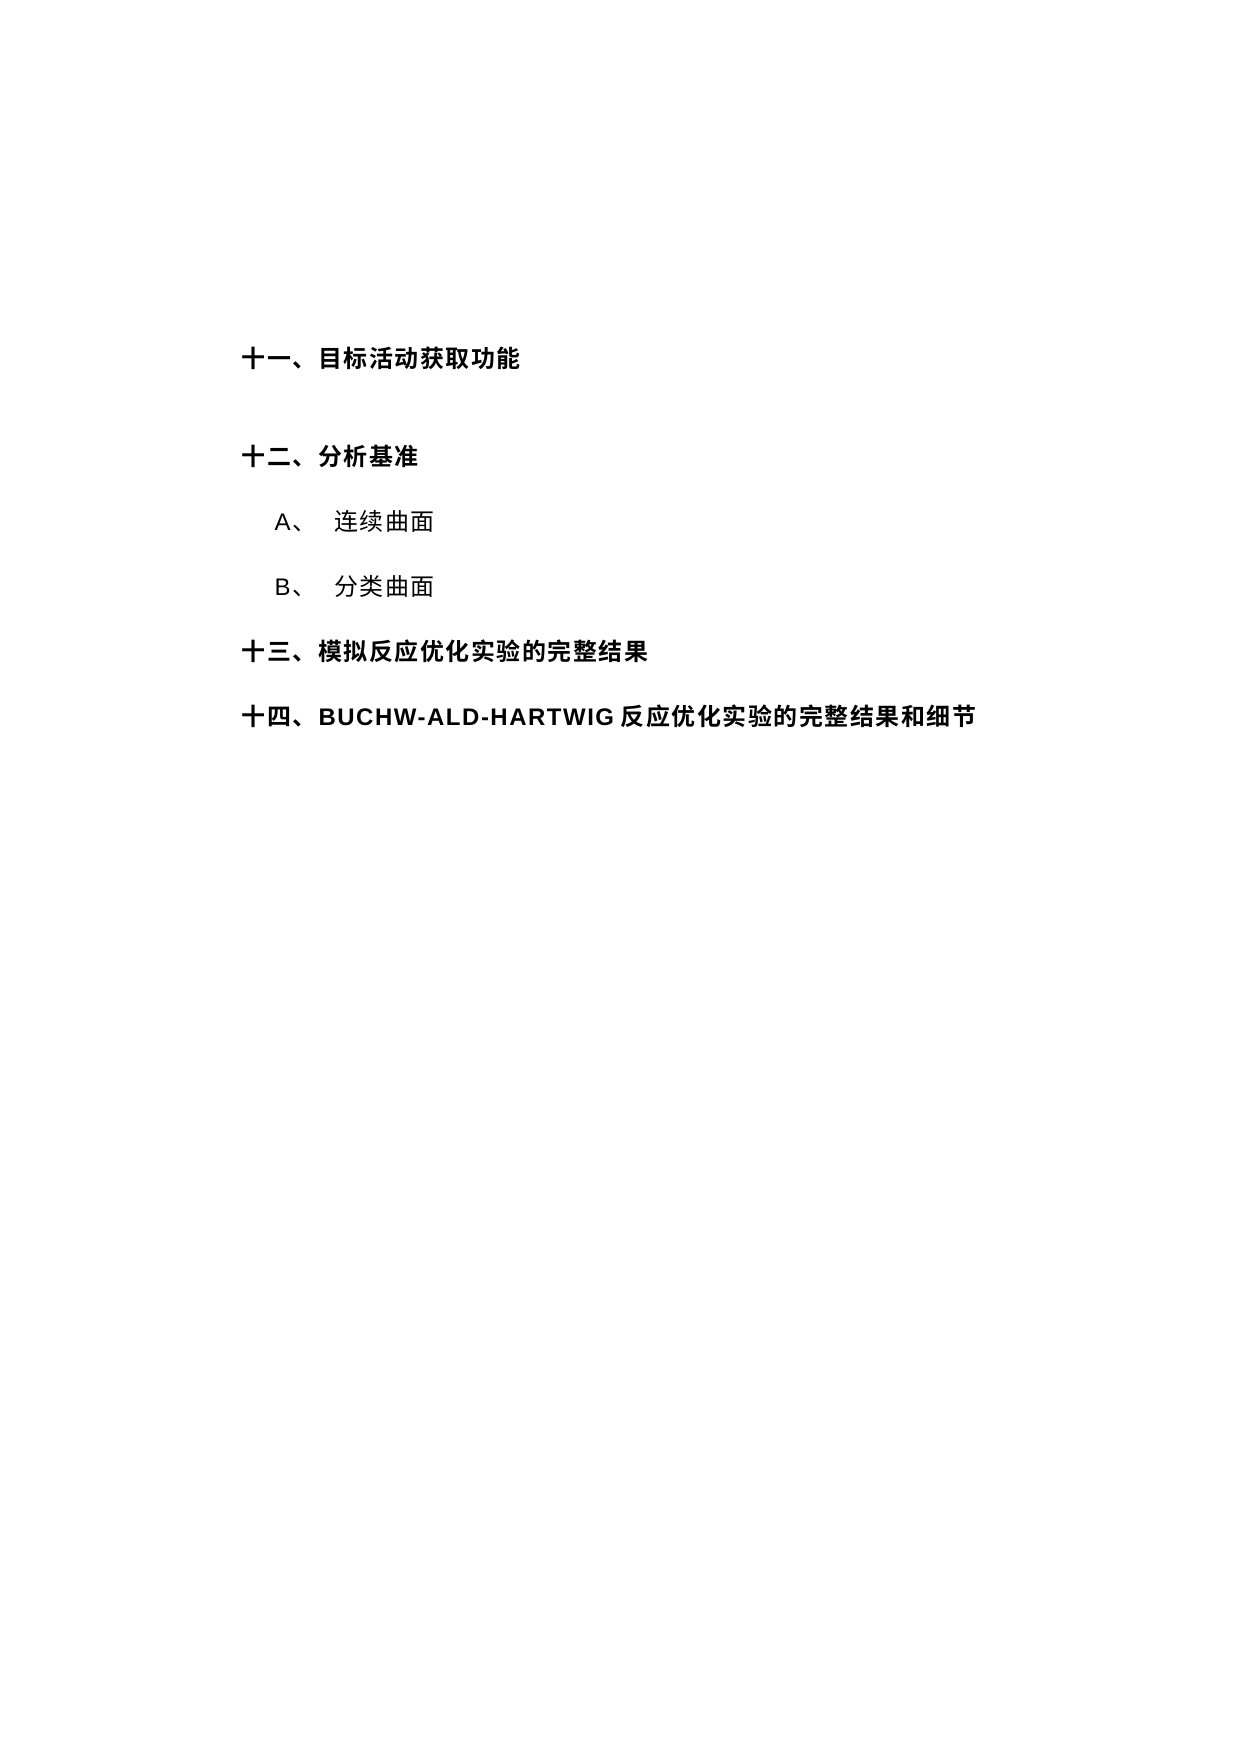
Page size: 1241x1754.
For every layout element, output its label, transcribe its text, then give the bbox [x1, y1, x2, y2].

list 连续曲面 [274, 487, 1053, 552]
text 十四、BUCHW-ALD-HARTWIG反应优化实验的完整结果和细节 [187, 682, 1053, 747]
text 十三、模拟反应优化实验的完整结果 [187, 617, 1053, 682]
text 十一、目标活动获取功能 [187, 324, 1053, 389]
list 分类曲面 [274, 552, 1053, 617]
text 十二、分析基准 [187, 422, 1053, 487]
